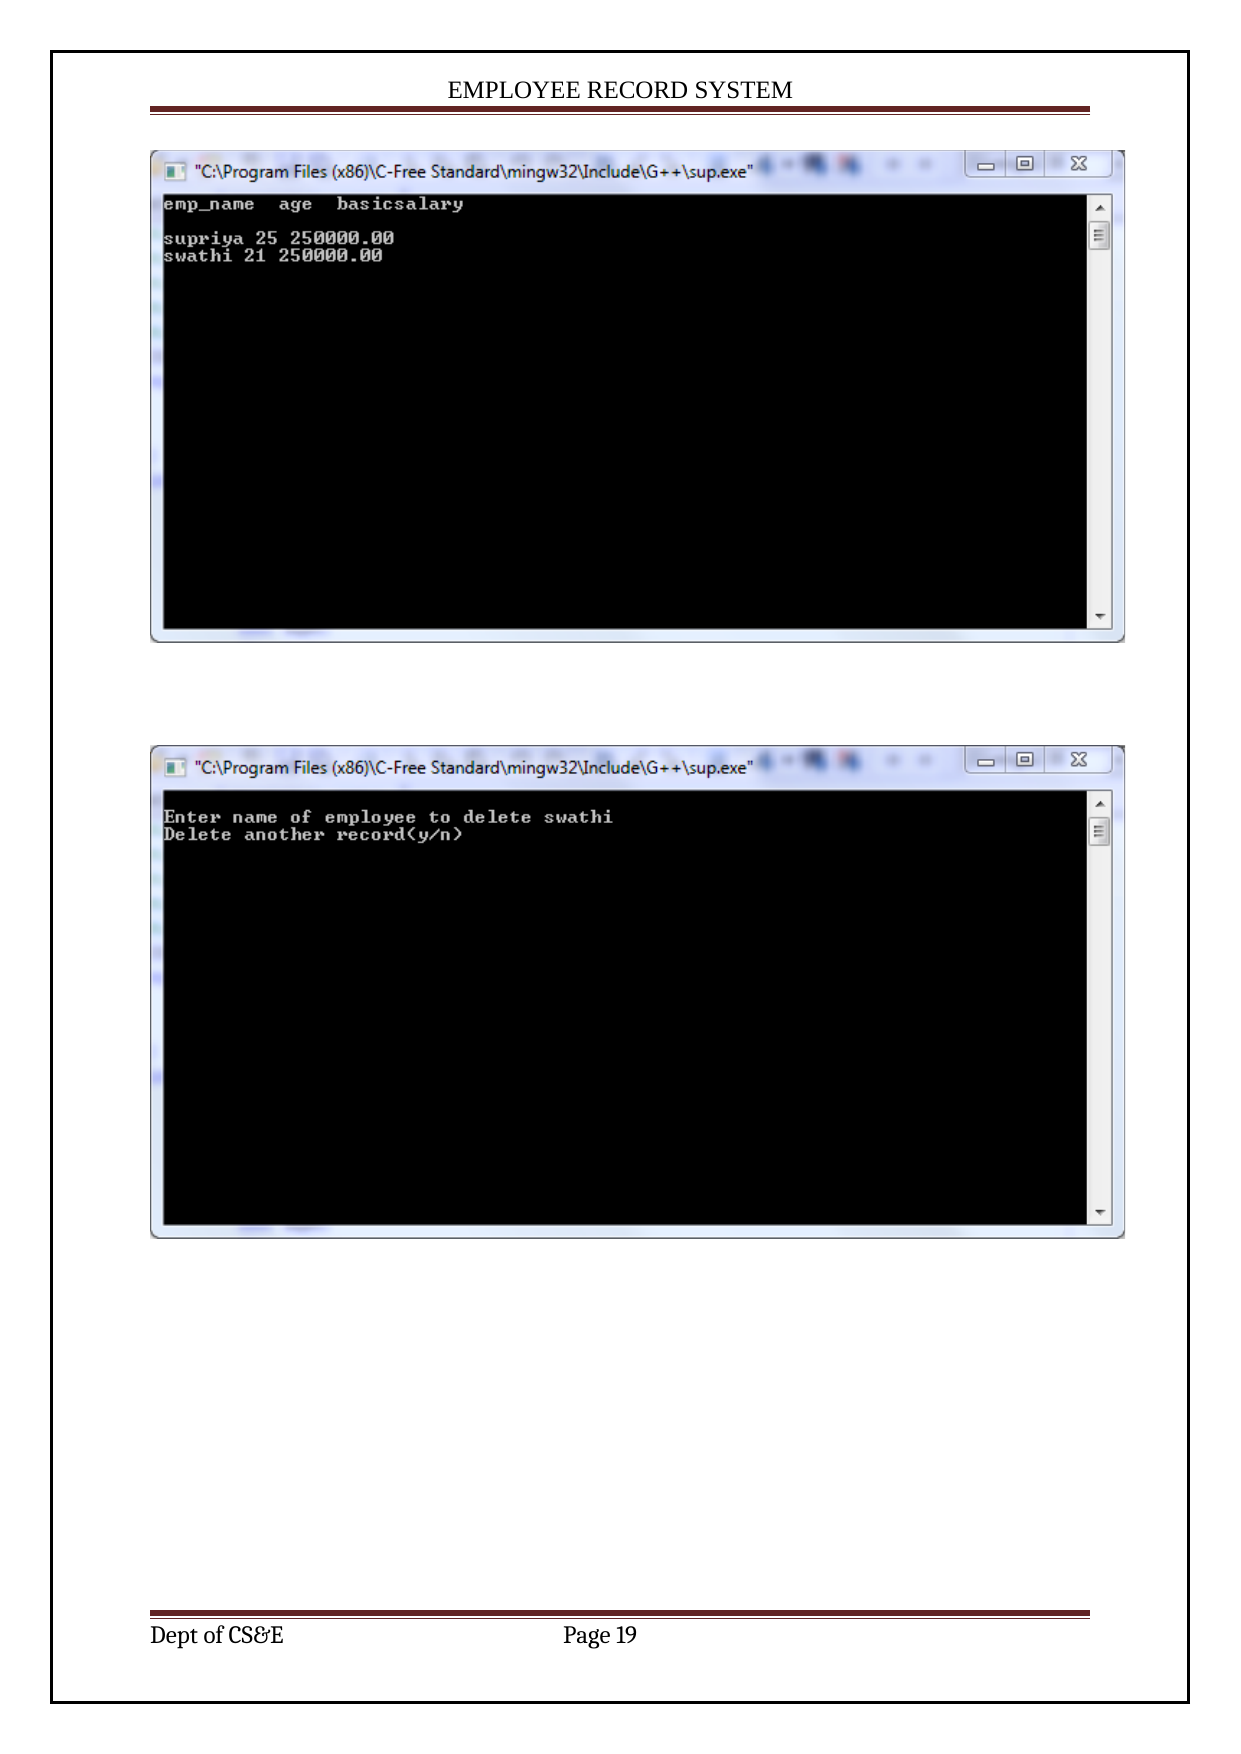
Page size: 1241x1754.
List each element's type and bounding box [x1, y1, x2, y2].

picture [150, 150, 1125, 643]
picture [150, 745, 1125, 1239]
